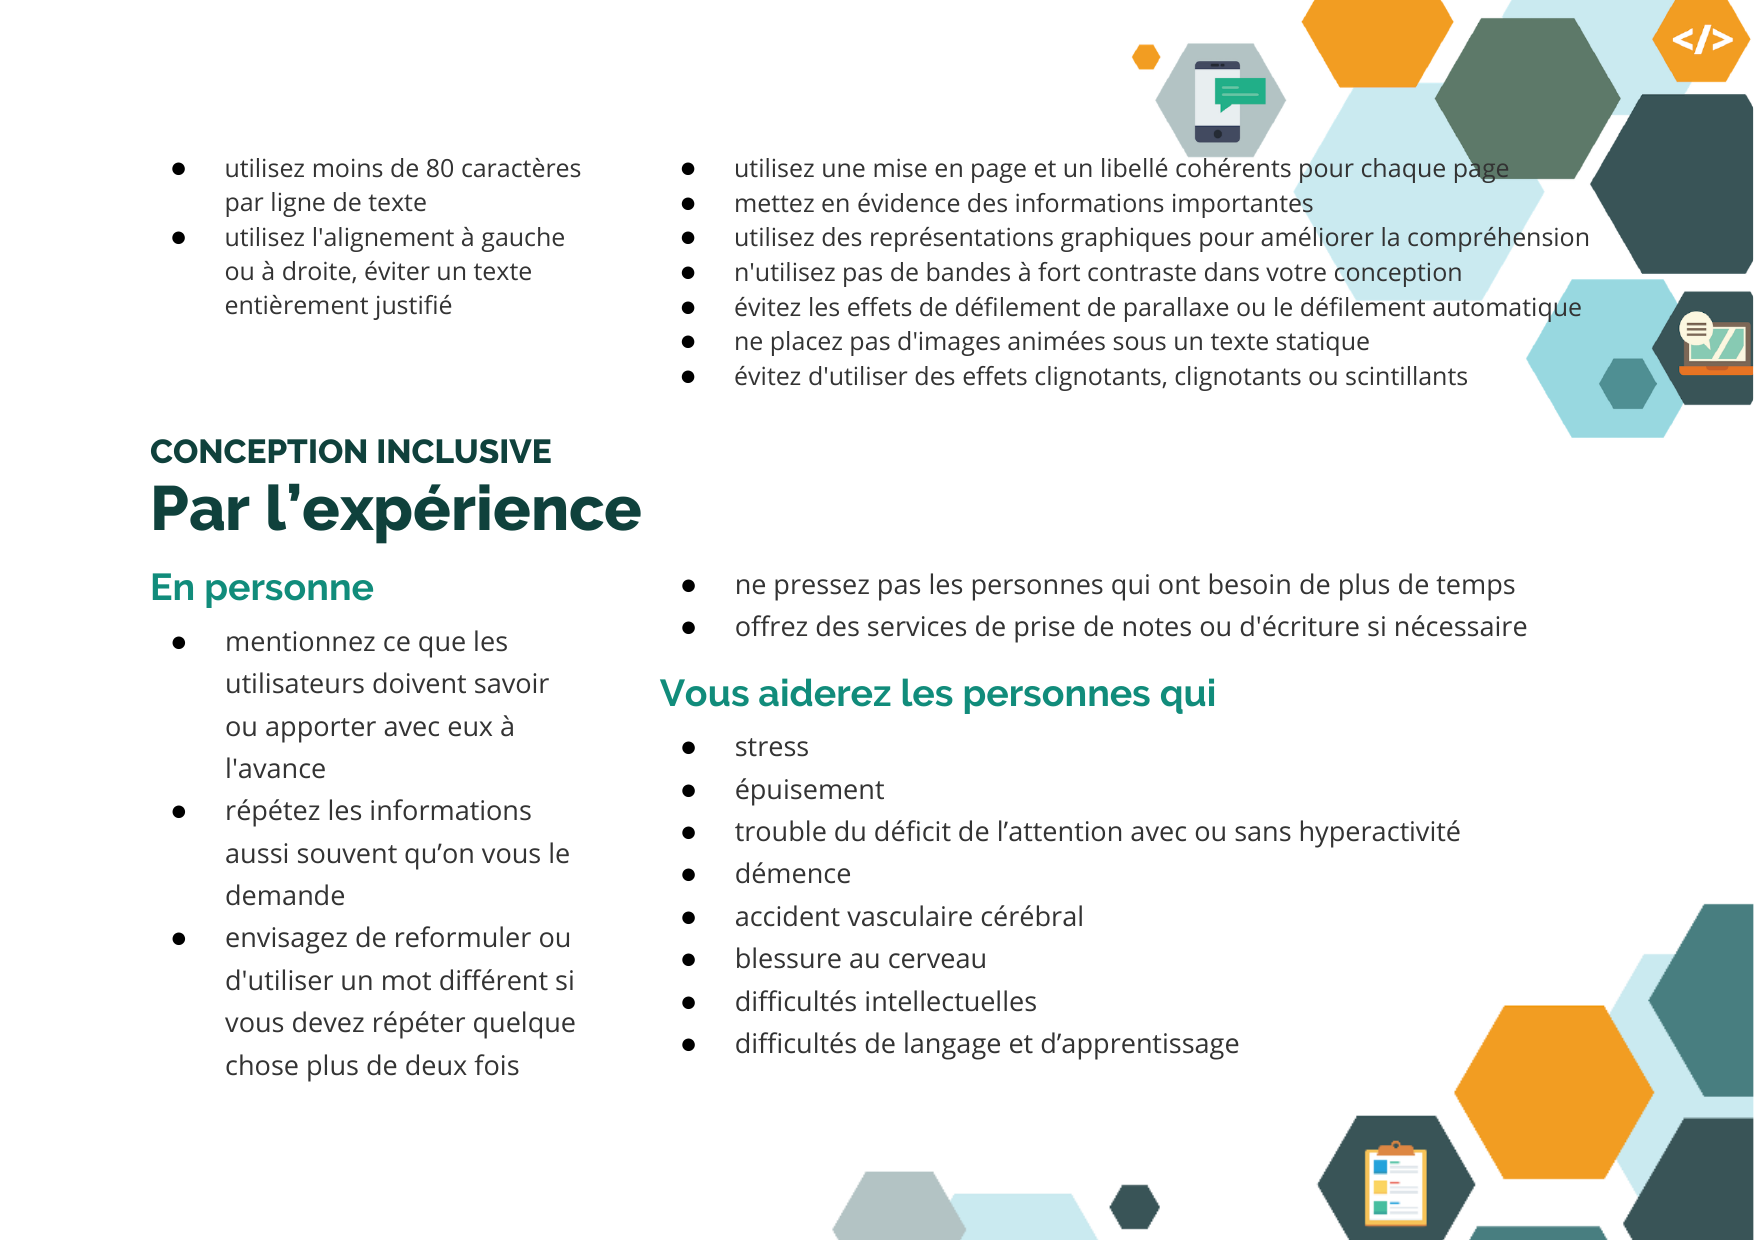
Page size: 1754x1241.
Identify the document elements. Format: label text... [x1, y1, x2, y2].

list utilisez des représentations graphiques pour améliorer la compréhension [697, 219, 1604, 254]
picture [818, 873, 1754, 1240]
list utilisez l'alignement à gauche ou à droite, éviter un texte entièrement justifié [187, 219, 584, 322]
list répétez les informations aussi souvent qu’on vous le demande [187, 792, 584, 913]
list difficultés intellectuelles [697, 982, 1604, 1019]
subtitle Vous aiderez les personnes qui [659, 671, 1604, 715]
picture [923, 0, 1754, 447]
list ne pressez pas les personnes qui ont besoin de plus de temps [697, 565, 1604, 602]
subtitle CONCEPTION INCLUSIVE [150, 432, 1604, 471]
list difficultés de langage et d’apprentissage [697, 1024, 1604, 1061]
list utilisez une mise en page et un libellé cohérents pour chaque page [697, 150, 1604, 185]
list évitez les effets de défilement de parallaxe ou le défilement automatique [697, 289, 1604, 323]
list mettez en évidence des informations importantes [697, 185, 1604, 219]
list n'utilisez pas de bandes à fort contraste dans votre conception [697, 254, 1604, 289]
list démence [697, 855, 1604, 892]
list épuisement [697, 770, 1604, 807]
list accident vasculaire cérébral [697, 897, 1604, 934]
list ne placez pas d'images animées sous un texte statique [697, 323, 1604, 358]
list utilisez moins de 80 caractères par ligne de texte [187, 150, 584, 219]
list offrez des services de prise de notes ou d'écriture si nécessaire [697, 608, 1604, 644]
list blessure au cerveau [697, 940, 1604, 977]
list envisagez de reformuler ou d'utiliser un mot différent si vous devez répéter quelque chose plus de deux fois [187, 919, 584, 1083]
list mentionnez ce que les utilisateurs doivent savoir ou apporter avec eux à l'avance [187, 622, 584, 786]
list trouble du déficit de l’attention avec ou sans hyperactivité [697, 813, 1604, 849]
subtitle En personne [150, 565, 584, 609]
list stress [697, 728, 1604, 765]
subtitle Par l’expérience [150, 471, 1604, 544]
list évitez d'utiliser des effets clignotants, clignotants ou scintillants [697, 358, 1604, 393]
